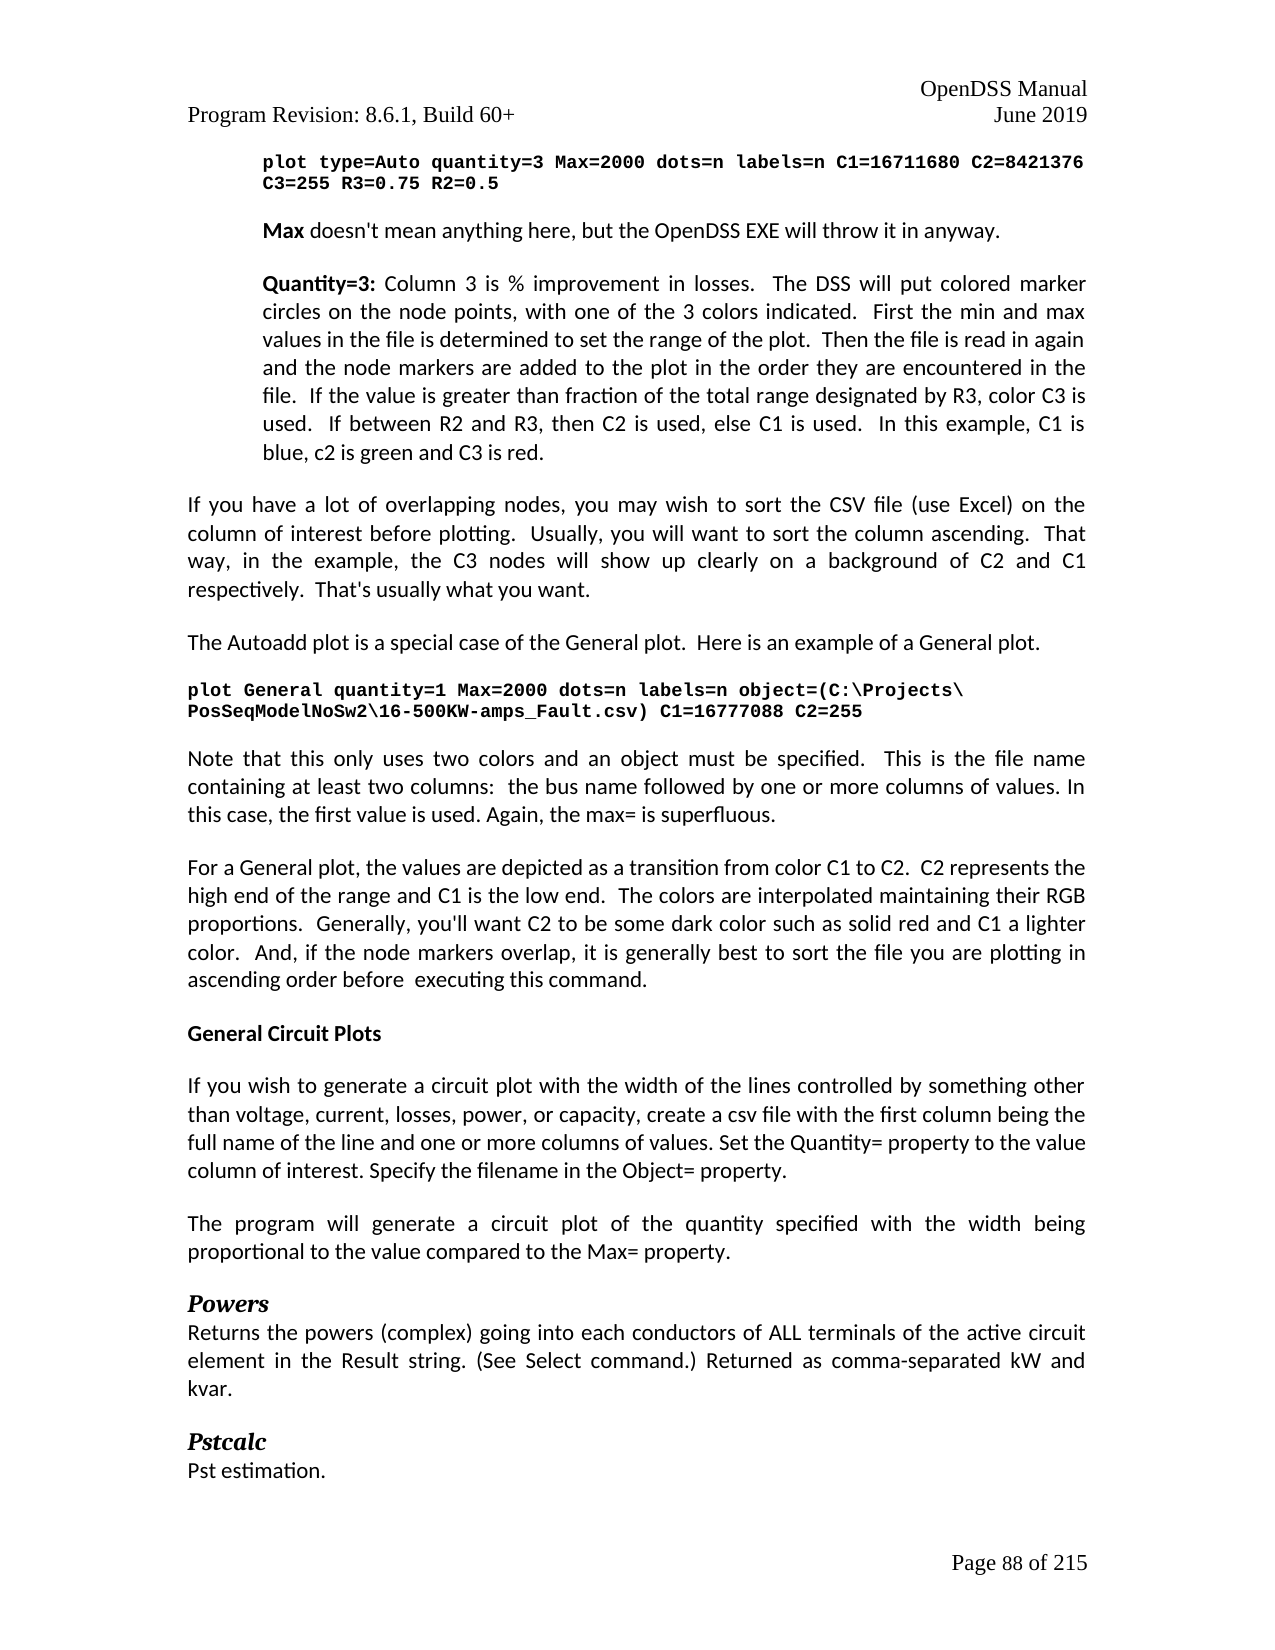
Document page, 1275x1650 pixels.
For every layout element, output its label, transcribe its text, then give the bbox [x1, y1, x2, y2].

text For a General plot, the values are depicted as a transition from color C1 to C2. C2 represents the high end of the range and C1 is the low end. The colors are interpolated maintaining their RGB proportions. Generally, you'll want C2 to be some dark color such as solid red and C1 a lighter color. And, if the node markers overlap, it is generally best to sort the file you are plotting in ascending order before executing this command. [187, 853, 1087, 994]
text If you have a lot of overlapping nodes, you may wish to sort the CSV file (use Excel) on the column of interest before plotting. Usually, you will want to sort the column ascending. That way, in the example, the C3 nodes will show up clearly on a background of C2 and C1 respectively. That's usually what you want. [187, 491, 1087, 603]
text Note that this only uses two colors and an object must be specified. This is the file name containing at least two columns: the bus name followed by one or more columns of values. In this case, the first value is used. Again, the max= is superfluous. [187, 744, 1087, 828]
subtitle Powers [187, 1290, 1087, 1318]
text General Circuit Plots [187, 1019, 1087, 1047]
text Pst estimation. [187, 1456, 1087, 1484]
text The program will generate a circuit plot of the quantity specified with the width being proportional to the value compared to the Max= property. [187, 1209, 1087, 1265]
text The Autoadd plot is a special case of the General plot. Here is an example of a General plot. [187, 628, 1087, 656]
text If you wish to generate a circuit plot with the width of the lines controlled by something other than voltage, current, losses, power, or capacity, create a csv file with the first column being the full name of the line and one or more columns of values. Set the Quantity= property to the value column of interest. Specify the filename in the Object= property. [187, 1072, 1087, 1184]
subtitle Pstcalc [187, 1428, 1087, 1456]
text plot type=Auto quantity=3 Max=2000 dots=n labels=n C1=16711680 C2=8421376 C3=255 R3=0.75 R2=0.5 [262, 153, 1087, 195]
text plot General quantity=1 Max=2000 dots=n labels=n object=(C:\Projects\PosSeqModelNoSw2\16-500KW-amps_Fault.csv) C1=16777088 C2=255 [187, 681, 1087, 723]
text Max doesn't mean anything here, but the OpenDSS EXE will throw it in anyway. [262, 216, 1087, 244]
text Quantity=3: Column 3 is % improvement in losses. The DSS will put colored marker circles on the node points, with one of the 3 colors indicated. First the min and max values in the file is determined to set the range of the plot. Then the file is read in again and the node markers are added to the plot in the order they are encountered in the file. If the value is greater than fraction of the total range designated by R3, color C3 is used. If between R2 and R3, then C2 is used, else C1 is used. In this example, C1 is blue, c2 is green and C3 is red. [262, 269, 1087, 466]
text Returns the powers (complex) going into each conductors of ALL terminals of the active circuit element in the Result string. (See Select command.) Returned as comma-separated kW and kvar. [187, 1318, 1087, 1403]
